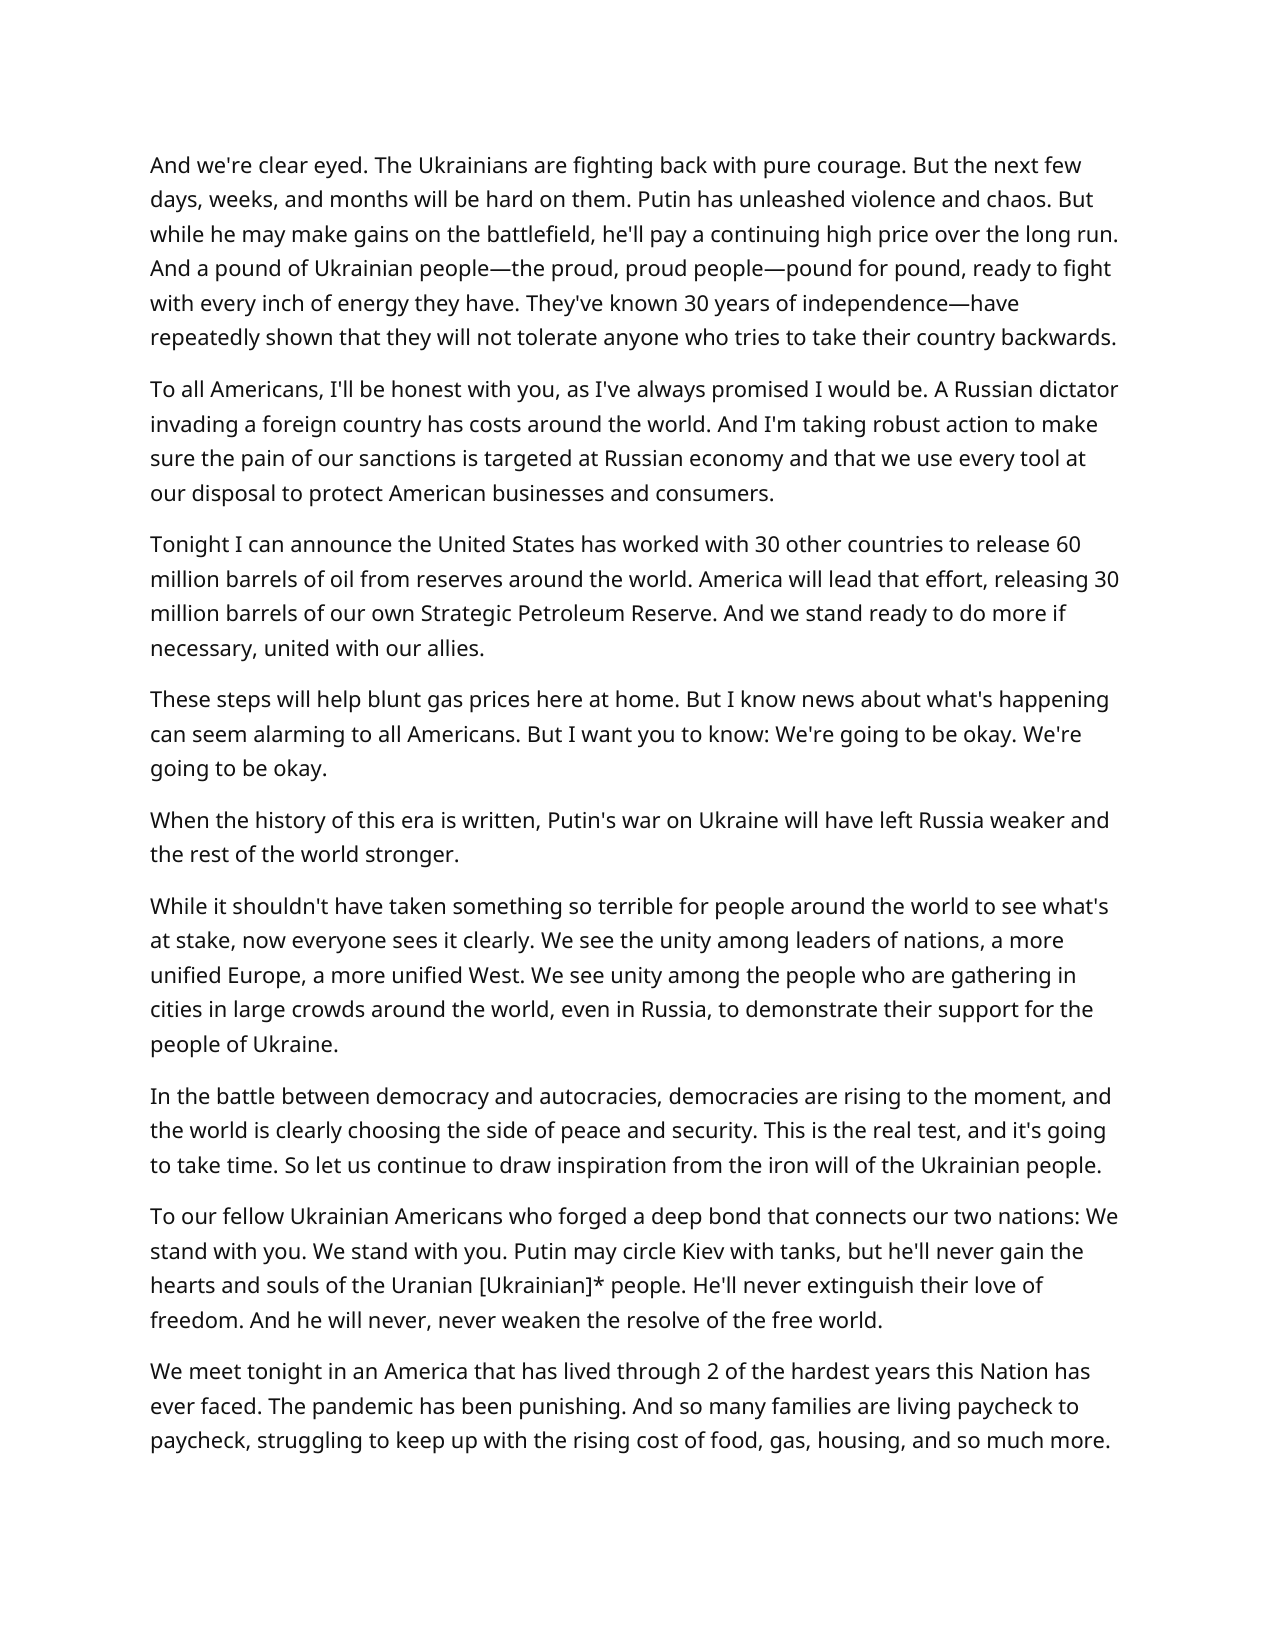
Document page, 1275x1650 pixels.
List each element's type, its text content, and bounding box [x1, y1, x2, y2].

text Tonight I can announce the United States has worked with 30 other countries to release 60 million barrels of oil from reserves around the world. America will lead that effort, releasing 30 million barrels of our own Strategic Petroleum Reserve. And we stand ready to do more if necessary, united with our allies. [150, 529, 1125, 662]
text To our fellow Ukrainian Americans who forged a deep bond that connects our two nations: We stand with you. We stand with you. Putin may circle Kiev with tanks, but he'll never gain the hearts and souls of the Uranian [Ukrainian]* people. He'll never extinguish their love of freedom. And he will never, never weaken the resolve of the free world. [150, 1201, 1125, 1334]
text When the history of this era is written, Putin's war on Ukraine will have left Russia weaker and the rest of the world stronger. [150, 805, 1125, 869]
text These steps will help blunt gas prices here at home. But I know news about what's happening can seem alarming to all Americans. But I want you to know: We're going to be okay. We're going to be okay. [150, 684, 1125, 783]
text To all Americans, I'll be honest with you, as I've always promised I would be. A Russian dictator invading a foreign country has costs around the world. And I'm taking robust action to make sure the pain of our sanctions is targeted at Russian economy and that we use every tool at our disposal to protect American businesses and consumers. [150, 374, 1125, 507]
text In the battle between democracy and autocracies, democracies are rising to the moment, and the world is clearly choosing the side of peace and security. This is the real test, and it's going to take time. So let us continue to draw inspiration from the iron will of the Ukrainian people. [150, 1081, 1125, 1179]
text And we're clear eyed. The Ukrainians are fighting back with pure courage. But the next few days, weeks, and months will be hard on them. Putin has unleashed violence and chaos. But while he may make gains on the battlefield, he'll pay a continuing high price over the long run. And a pound of Ukrainian people—the proud, proud people—pound for pound, ready to fight with every inch of energy they have. They've known 30 years of independence—have repeatedly shown that they will not tolerate anyone who tries to take their country backwards. [150, 150, 1125, 352]
text While it shouldn't have taken something so terrible for people around the world to see what's at stake, now everyone sees it clearly. We see the unity among leaders of nations, a more unified Europe, a more unified West. We see unity among the people who are gathering in cities in large crowds around the world, even in Russia, to demonstrate their support for the people of Ukraine. [150, 891, 1125, 1059]
text We meet tonight in an America that has lived through 2 of the hardest years this Nation has ever faced. The pandemic has been punishing. And so many families are living paycheck to paycheck, struggling to keep up with the rising cost of food, gas, housing, and so much more. [150, 1356, 1125, 1455]
